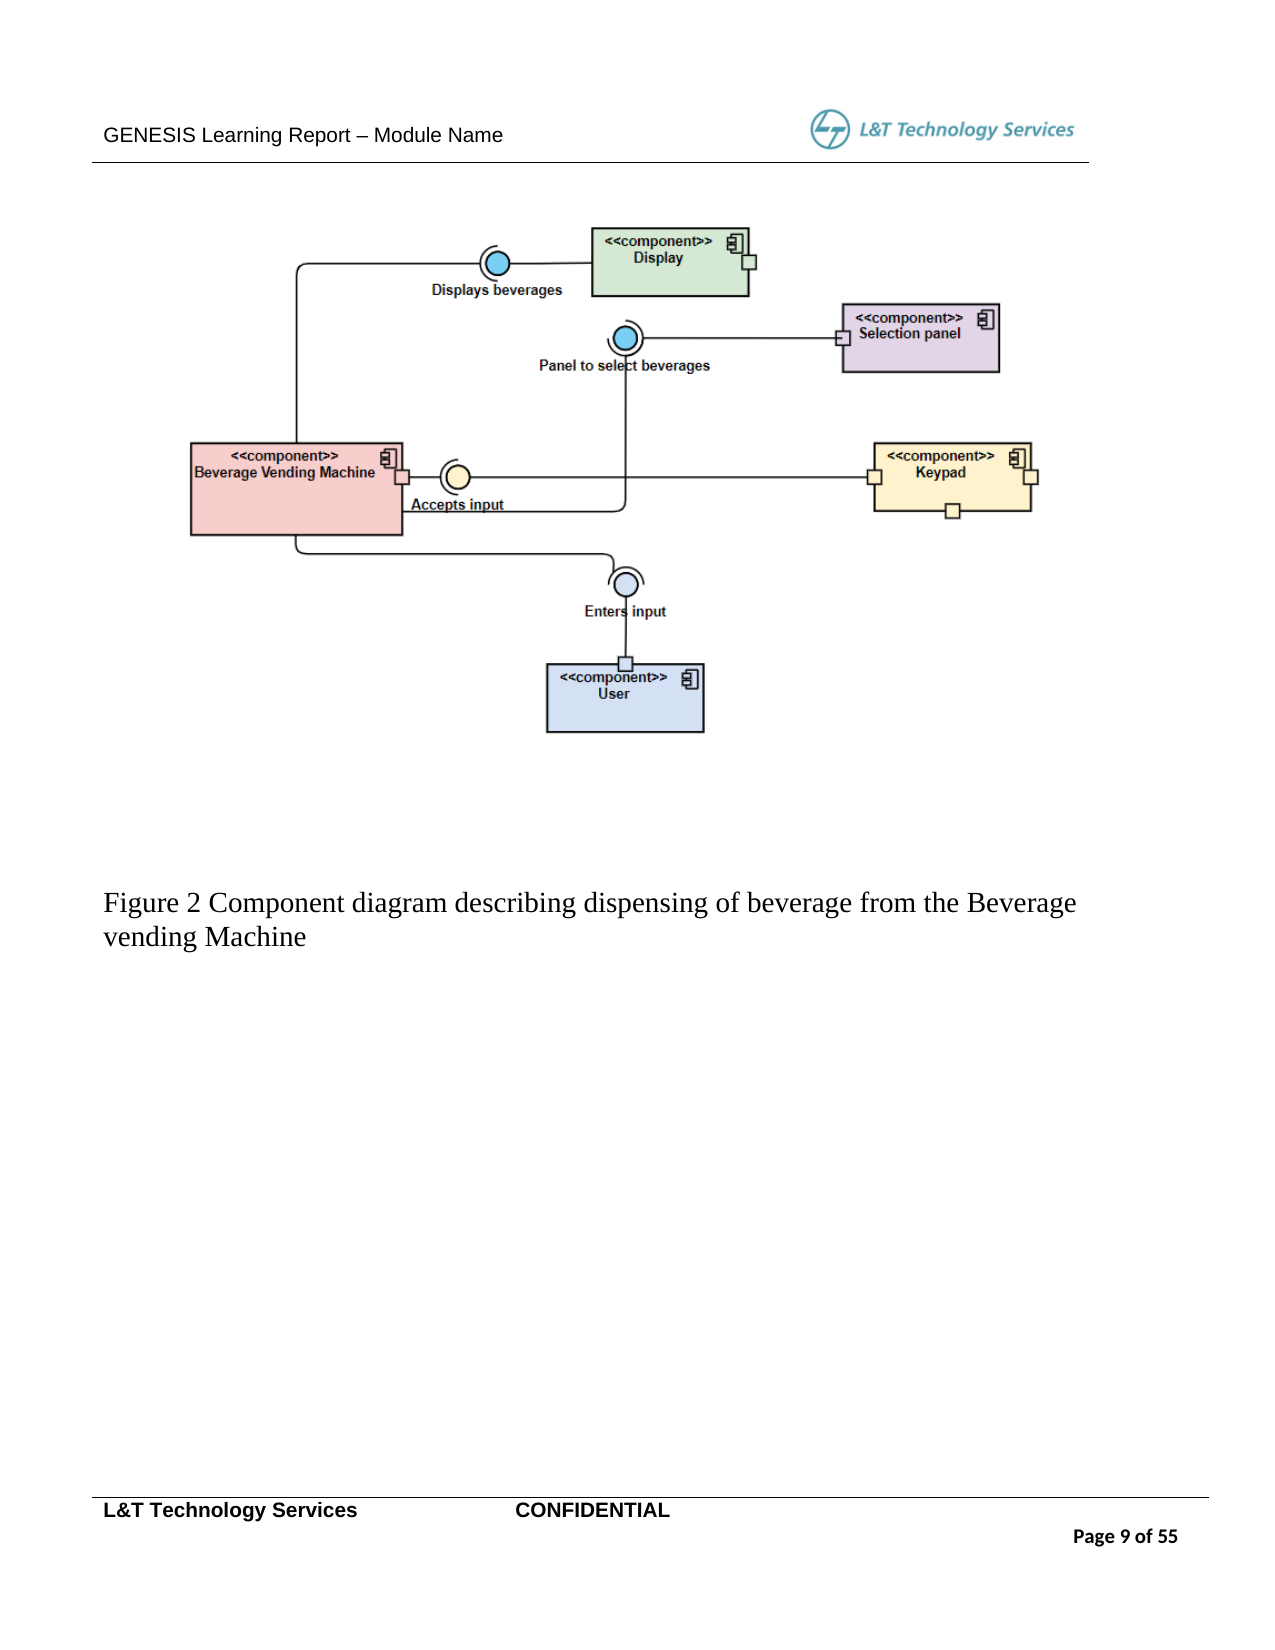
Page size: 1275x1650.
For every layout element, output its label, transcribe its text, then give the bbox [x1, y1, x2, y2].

picture [158, 186, 1108, 760]
text Figure 2 Component diagram describing dispensing of beverage from the Beverage vending Machine [103, 886, 1162, 953]
picture [808, 98, 1075, 162]
